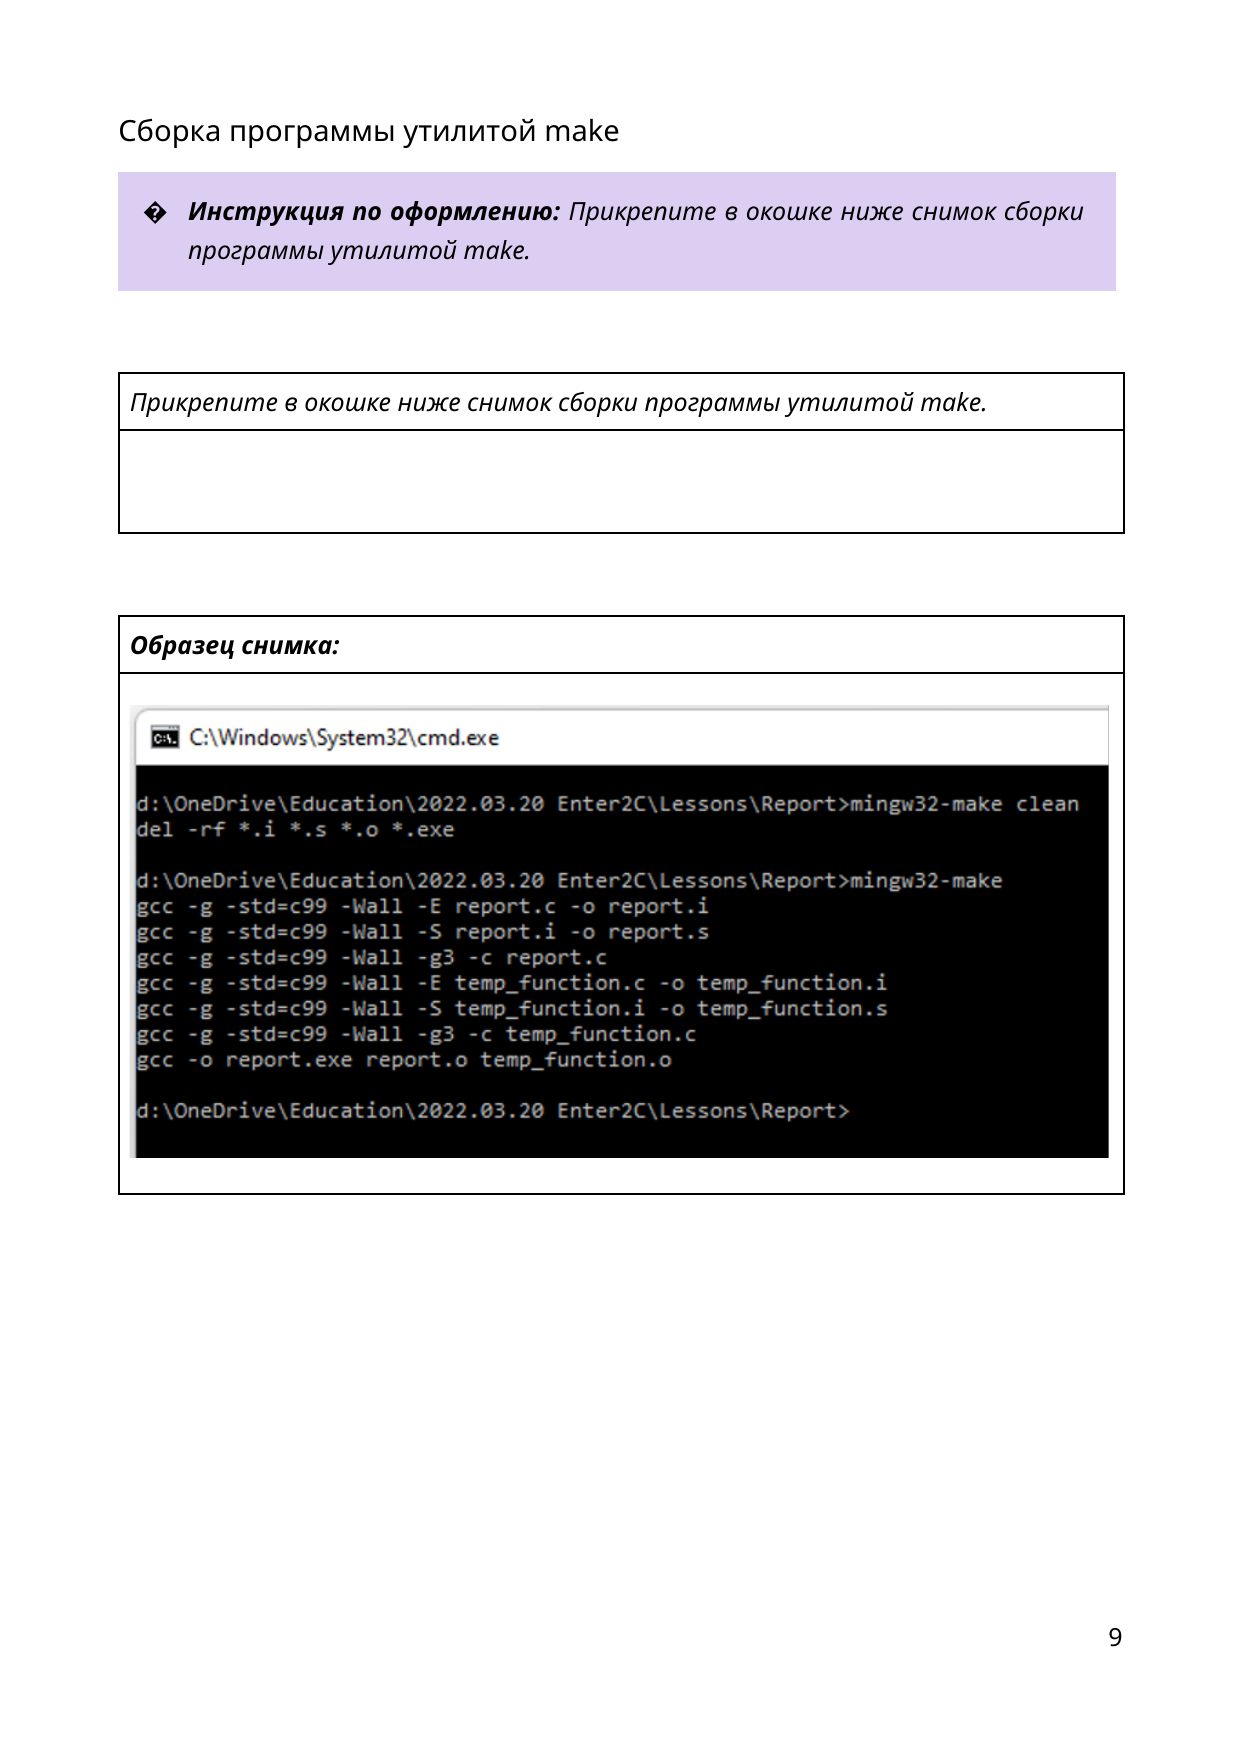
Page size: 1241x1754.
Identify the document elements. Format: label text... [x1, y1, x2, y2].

picture [129, 705, 1110, 1158]
table_cell [120, 431, 1123, 532]
table_cell [120, 674, 1123, 1193]
table_header Прикрепите в окошке ниже снимок сборки программы утилитой make. [120, 374, 1123, 429]
table_header Инструкция по оформлению: Прикрепите в окошке ниже снимок сборки программы утилитой make. [118, 172, 1116, 291]
table_header Образец снимка: [120, 617, 1123, 672]
subtitle Сборка программы утилитой make [118, 118, 1122, 147]
